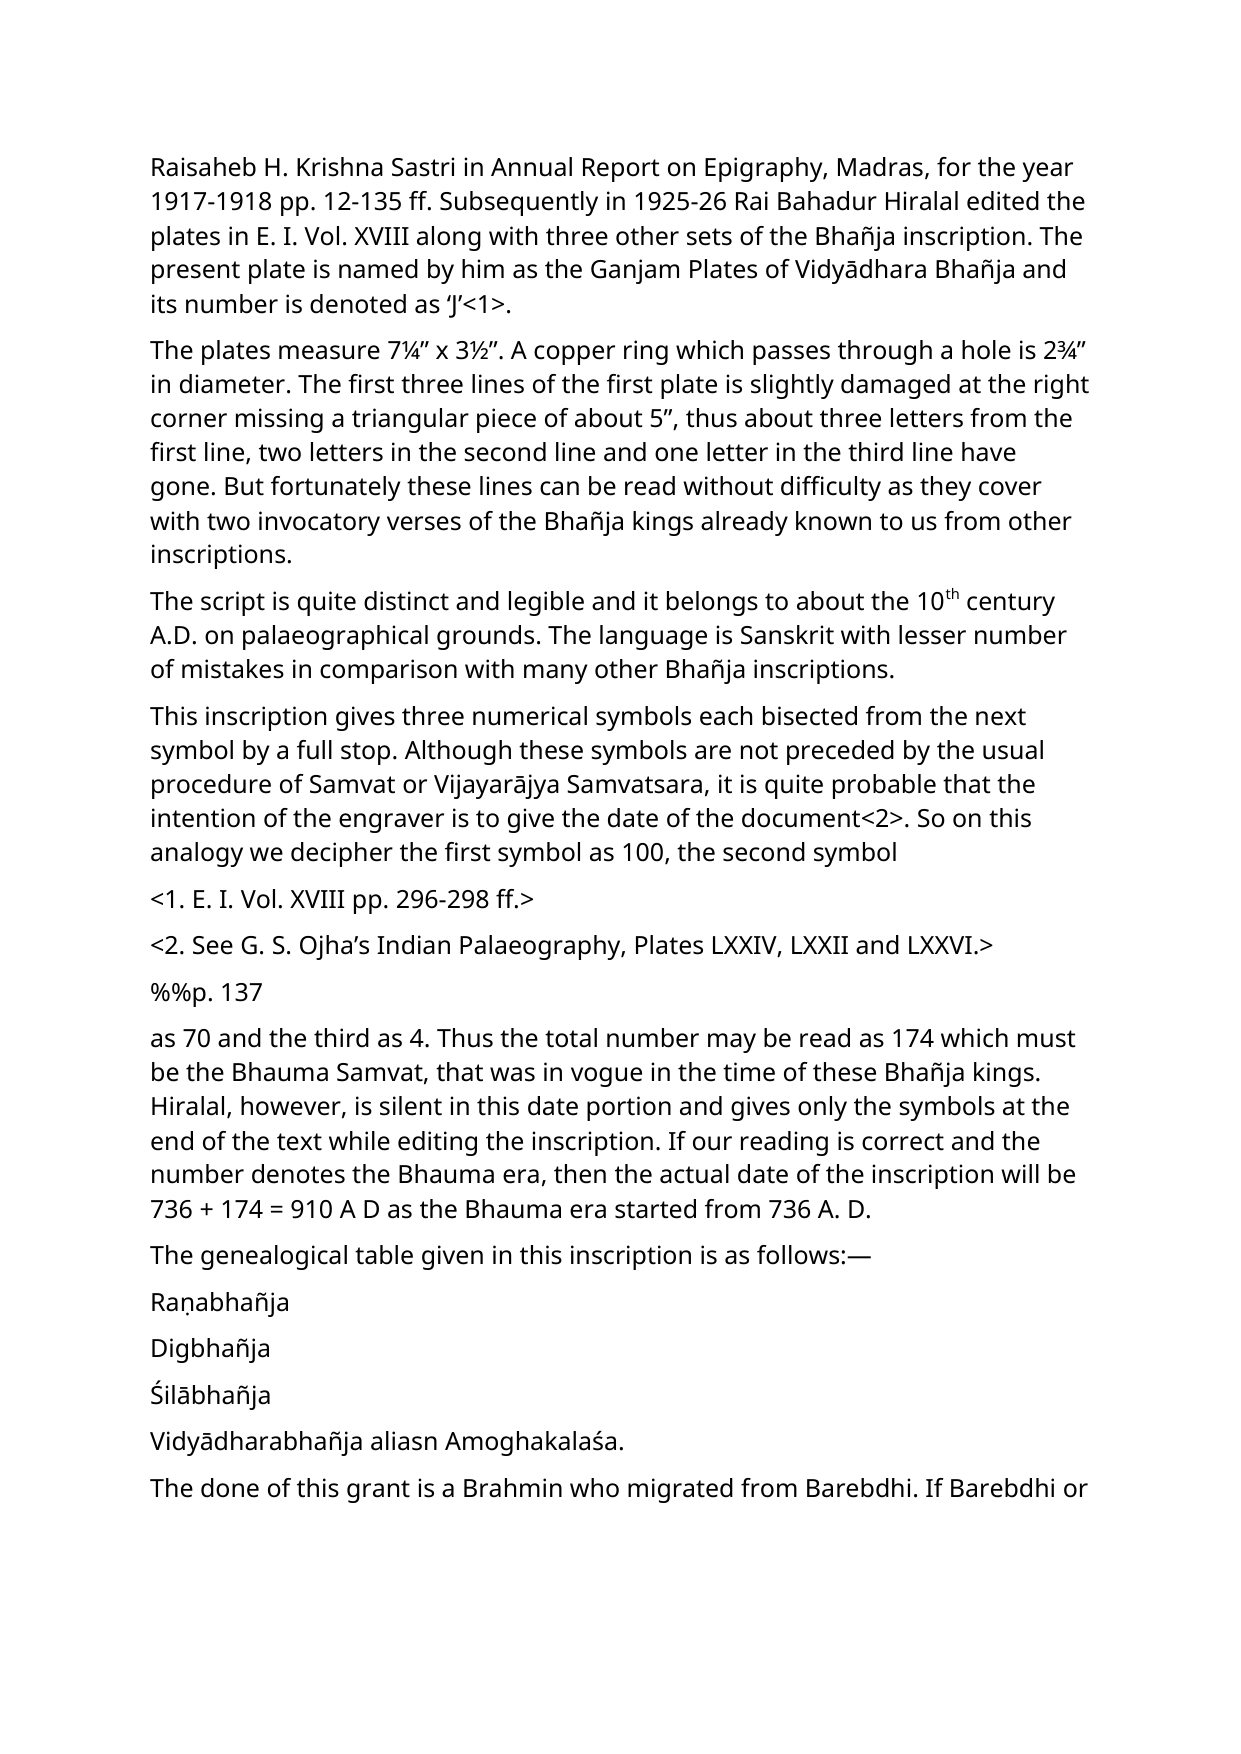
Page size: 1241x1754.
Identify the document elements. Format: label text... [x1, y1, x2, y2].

text as 70 and the third as 4. Thus the total number may be read as 174 which must be the Bhauma Samvat, that was in vogue in the time of these Bhañja kings. Hiralal, however, is silent in this date portion and gives only the symbols at the end of the text while editing the inscription. If our reading is correct and the number denotes the Bhauma era, then the actual date of the inscription will be 736 + 174 = 910 A D as the Bhauma era started from 736 A. D. [150, 1021, 1090, 1225]
text Raṇabhañja [150, 1284, 1090, 1318]
text Śilābhañja [150, 1377, 1090, 1412]
text Vidyādharabhañja aliasn Amoghakalaśa. [150, 1424, 1090, 1458]
text Digbhañja [150, 1331, 1090, 1365]
text <2. See G. S. Ojha’s Indian Palaeography, Plates LXXIV, LXXII and LXXVI.> [150, 928, 1090, 962]
text The script is quite distinct and legible and it belongs to about the 10th century A.D. on palaeographical grounds. The language is Sanskrit with lesser number of mistakes in comparison with many other Bhañja inscriptions. [150, 584, 1090, 686]
text This inscription gives three numerical symbols each bisected from the next symbol by a full stop. Although these symbols are not preceded by the usual procedure of Samvat or Vijayarājya Samvatsara, it is quite probable that the intention of the engraver is to give the date of the document<2>. So on this analogy we decipher the first symbol as 100, the second symbol [150, 698, 1090, 869]
text The plates measure 7¼” x 3½”. A copper ring which passes through a hole is 2¾” in diameter. The first three lines of the first plate is slightly damaged at the right corner missing a triangular piece of about 5”, thus about three letters from the first line, two letters in the second line and one letter in the third line have gone. But fortunately these lines can be read without difficulty as they cover with two invocatory verses of the Bhañja kings already known to us from other inscriptions. [150, 333, 1090, 571]
text %%p. 137 [150, 974, 1090, 1008]
text The genealogical table given in this inscription is as follows:— [150, 1238, 1090, 1272]
text The done of this grant is a Brahmin who migrated from Barebdhi. If Barebdhi or [150, 1471, 1090, 1505]
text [150, 150, 1090, 320]
text <1. E. I. Vol. XVIII pp. 296-298 ff.> [150, 881, 1090, 915]
